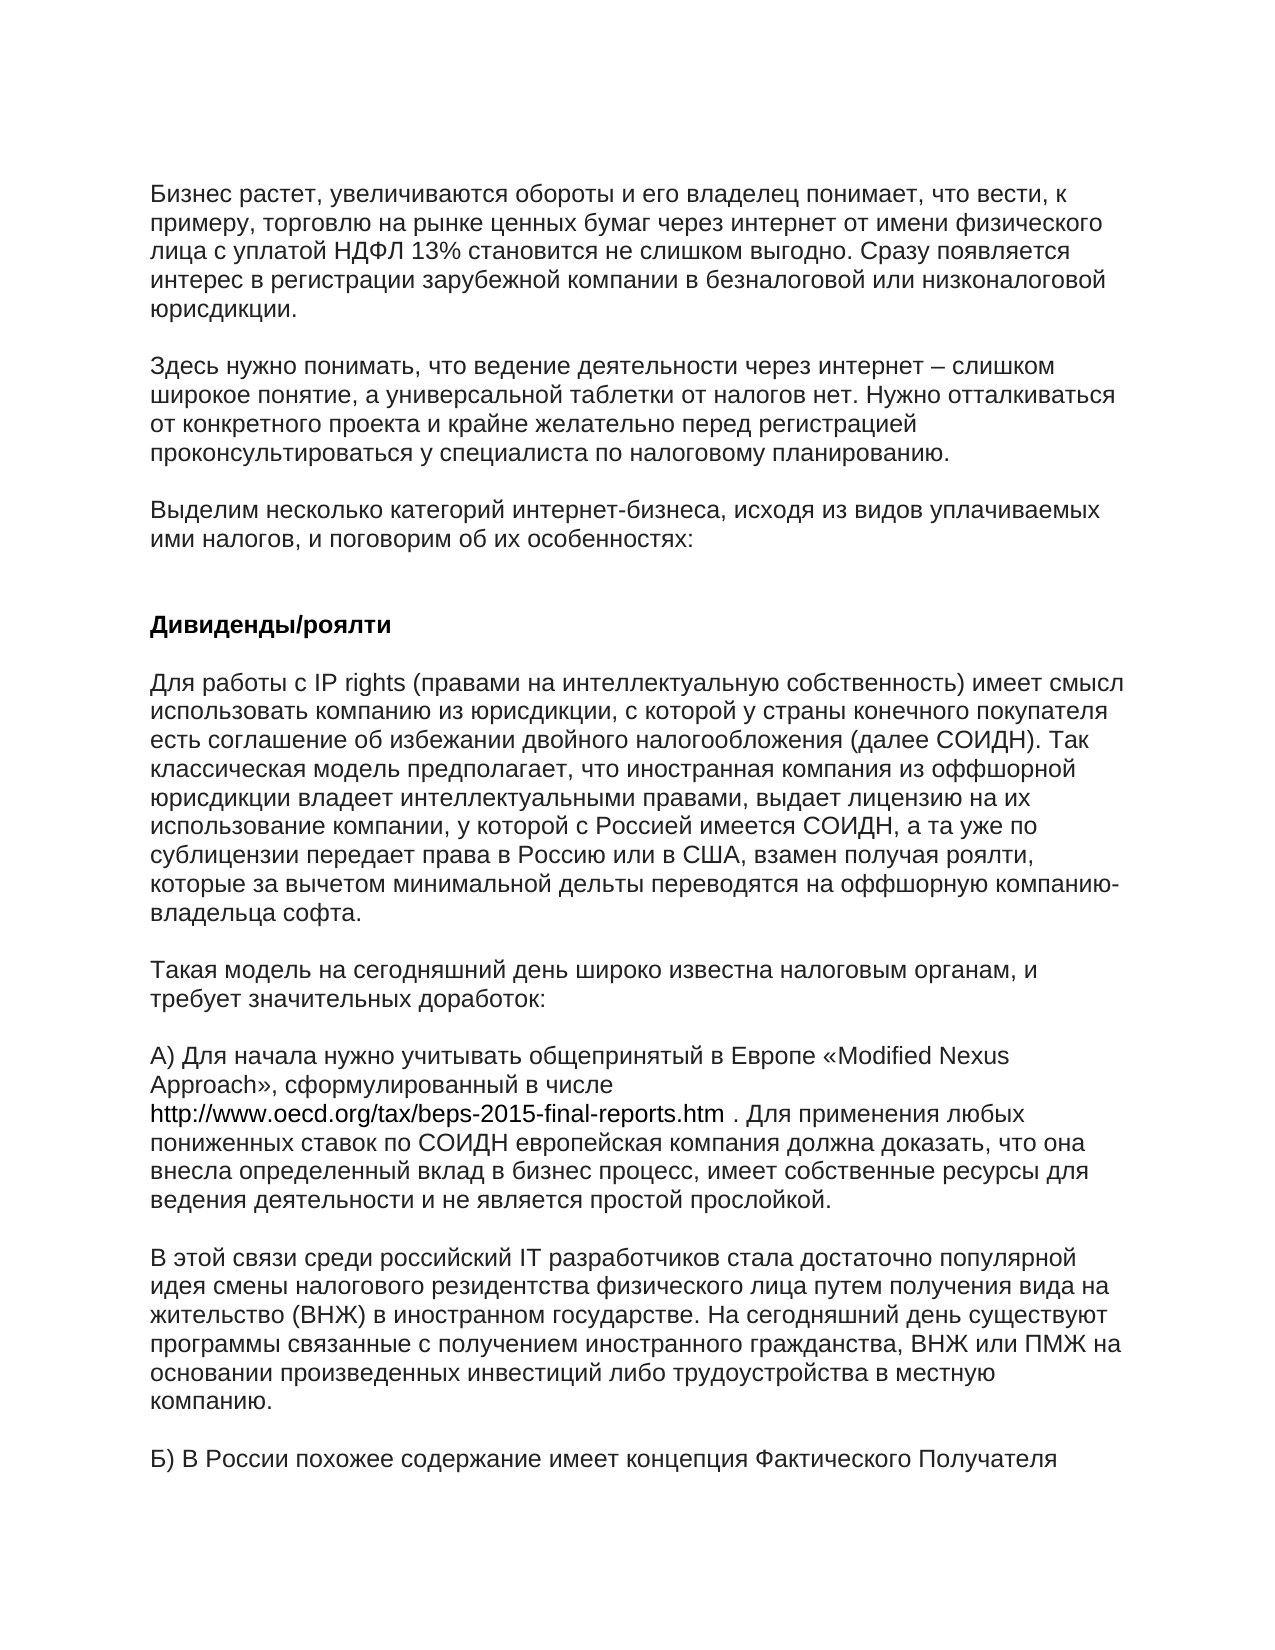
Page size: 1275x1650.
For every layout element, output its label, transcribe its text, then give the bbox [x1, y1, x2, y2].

text Для работы с IP rights (правами на интеллектуальную собственность) имеет смысл использовать компанию из юрисдикции, с которой у страны конечного покупателя есть соглашение об избежании двойного налогообложения (далее СОИДН). Так классическая модель предполагает, что иностранная компания из оффшорной юрисдикции владеет интеллектуальными правами, выдает лицензию на их использование компании, у которой с Россией имеется СОИДН, а та уже по сублицензии передает права в Россию или в США, взамен получая роялти, которые за вычетом минимальной дельты переводятся на оффшорную компанию-владельца софта. [150, 639, 1125, 926]
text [150, 1415, 1125, 1472]
text Здесь нужно понимать, что ведение деятельности через интернет – слишком широкое понятие, а универсальной таблетки от налогов нет. Нужно отталкиваться от конкретного проекта и крайне желательно перед регистрацией проконсультироваться у специалиста по налоговому планированию. [150, 322, 1125, 466]
text Такая модель на сегодняшний день широко известна налоговым органам, и требует значительных доработок: [150, 926, 1125, 1012]
text Бизнес растет, увеличиваются обороты и его владелец понимает, что вести, к примеру, торговлю на рынке ценных бумаг через интернет от имени физического лица с уплатой НДФЛ 13% становится не слишком выгодно. Сразу появляется интерес в регистрации зарубежной компании в безналоговой или низконалоговой юрисдикции. [150, 150, 1125, 322]
text Дивиденды/роялти [150, 610, 1125, 639]
text http://www.oecd.org/tax/beps-2015-final-reports.htm . Для применения любых пониженных ставок по СОИДН европейская компания должна доказать, что она внесла определенный вклад в бизнес процесс, имеет собственные ресурсы для ведения деятельности и не является простой прослойкой. [150, 1099, 1125, 1214]
text В этой связи среди российский IT разработчиков стала достаточно популярной идея смены налогового резидентства физического лица путем получения вида на жительство (ВНЖ) в иностранном государстве. На сегодняшний день существуют программы связанные с получением иностранного гражданства, ВНЖ или ПМЖ на основании произведенных инвестиций либо трудоустройства в местную компанию. [150, 1214, 1125, 1415]
text А) Для начала нужно учитывать общепринятый в Европе «Modified Nexus Approach», сформулированный в числе [150, 1012, 1125, 1099]
text Выделим несколько категорий интернет-бизнеса, исходя из видов уплачиваемых ими налогов, и поговорим об их особенностях: [150, 466, 1125, 552]
